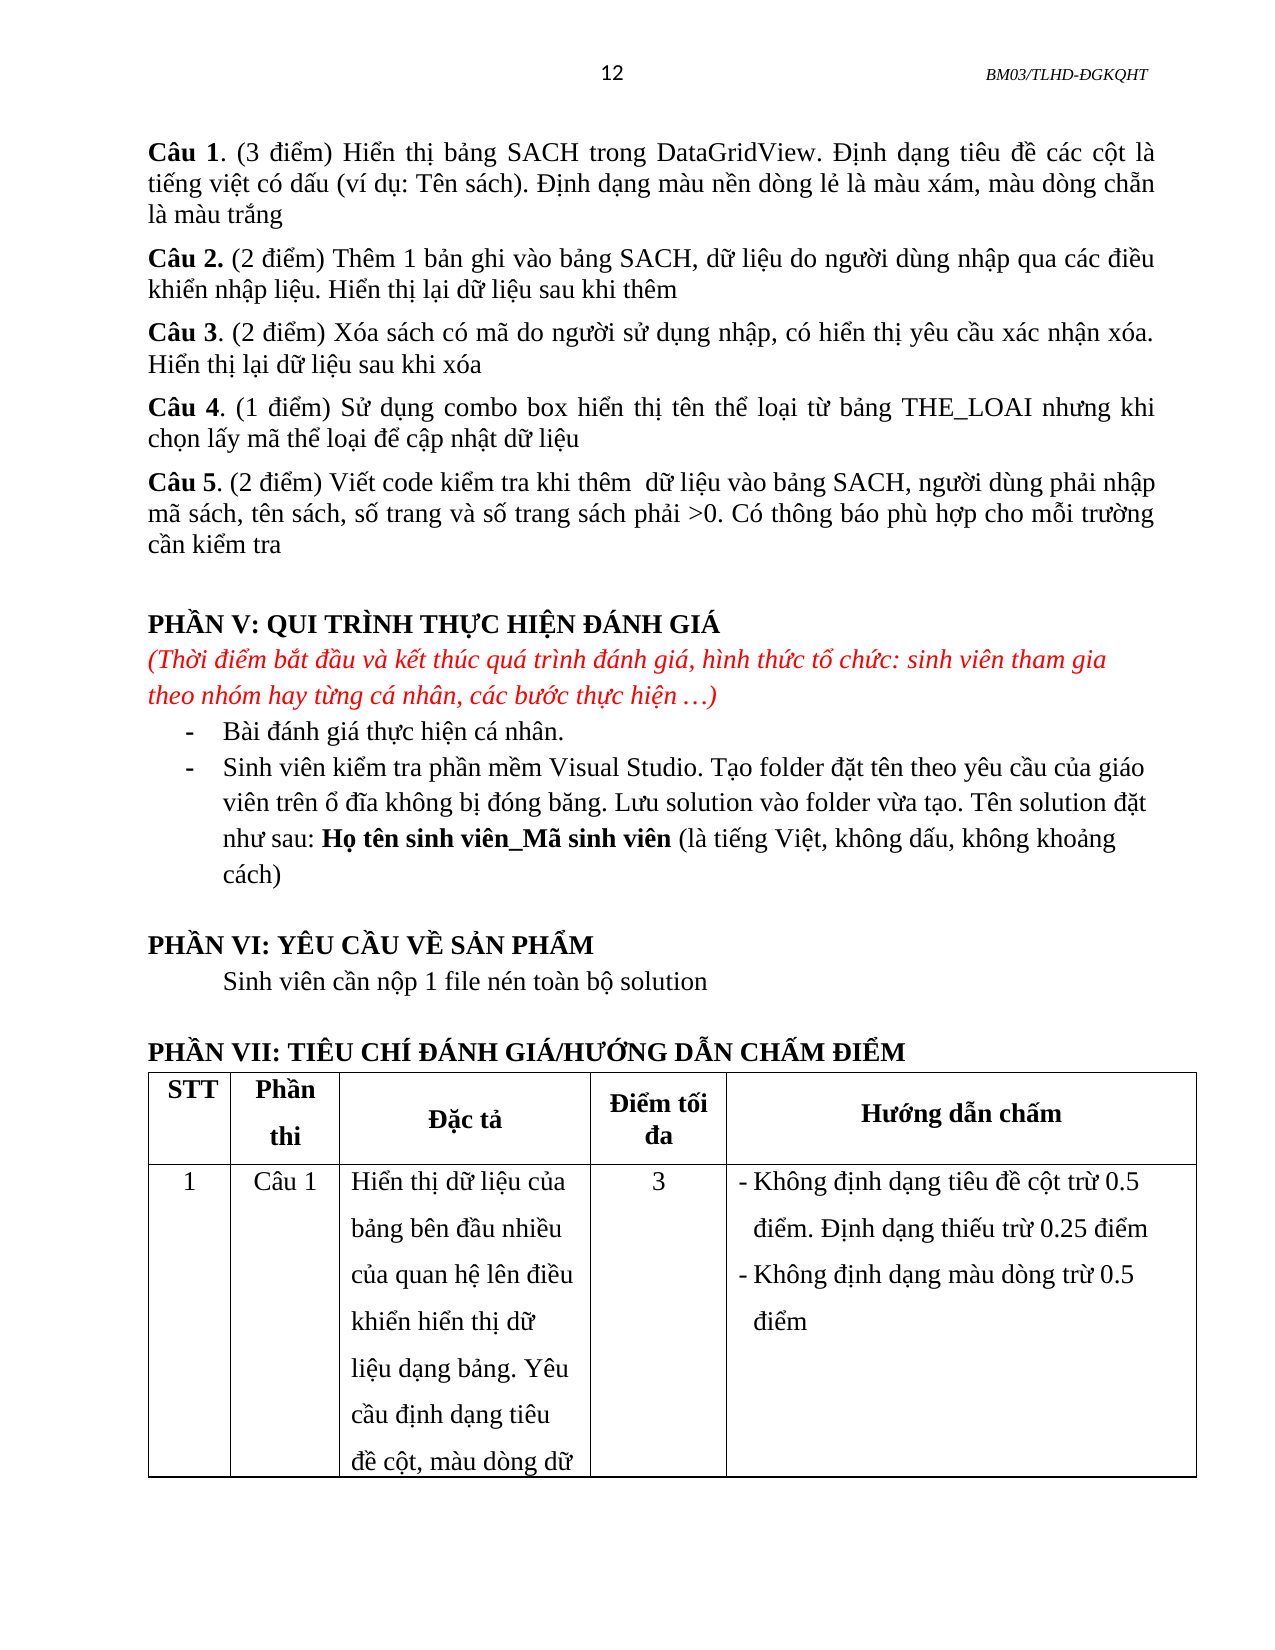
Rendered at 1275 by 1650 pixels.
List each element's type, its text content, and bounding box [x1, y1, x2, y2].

table_cell 3 [591, 1165, 726, 1476]
table_header Đặc tả [340, 1073, 590, 1164]
text Câu 1. (3 điểm) Hiển thị bảng SACH trong DataGridView. Định dạng tiêu đề các cột là tiếng việt có dấu (ví dụ: Tên sách). Định dạng màu nền dòng lẻ là màu xám, màu dòng chẵn là màu trắng [148, 136, 1157, 229]
text PHẦN VII: TIÊU CHÍ ĐÁNH GIÁ/HƯỚNG DẪN CHẤM ĐIỂM [148, 1037, 1157, 1068]
text PHẦN V: QUI TRÌNH THỰC HIỆN ĐÁNH GIÁ [148, 608, 1157, 639]
text Câu 5. (2 điểm) Viết code kiểm tra khi thêm dữ liệu vào bảng SACH, người dùng phải nhập mã sách, tên sách, số trang và số trang sách phải >0. Có thông báo phù hợp cho mỗi trường cần kiểm tra [148, 466, 1157, 559]
text PHẦN VI: YÊU CẦU VỀ SẢN PHẨM [148, 929, 1157, 961]
text Câu 4. (1 điểm) Sử dụng combo box hiển thị tên thể loại từ bảng THE_LOAI nhưng khi chọn lấy mã thể loại để cập nhật dữ liệu [148, 391, 1157, 454]
list Bài đánh giá thực hiện cá nhân. [185, 715, 1157, 746]
table_header Điểm tối đa [591, 1073, 726, 1164]
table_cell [340, 1165, 590, 1476]
text Câu 2. (2 điểm) Thêm 1 bản ghi vào bảng SACH, dữ liệu do người dùng nhập qua các điều khiển nhập liệu. Hiển thị lại dữ liệu sau khi thêm [148, 242, 1157, 304]
list Sinh viên kiểm tra phần mềm Visual Studio. Tạo folder đặt tên theo yêu cầu của giáo viên trên ổ đĩa không bị đóng băng. Lưu solution vào folder vừa tạo. Tên solution đặt như sau: Họ tên sinh viên_Mã sinh viên (là tiếng Việt, không dấu, không khoảng cách) [185, 751, 1157, 889]
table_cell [727, 1165, 1196, 1476]
table_header STT [149, 1073, 230, 1164]
text (Thời điểm bắt đầu và kết thúc quá trình đánh giá, hình thức tổ chức: sinh viên tham gia theo nhóm hay từng cá nhân, các bước thực hiện …) [148, 643, 1157, 710]
table_cell 1 [149, 1165, 230, 1476]
text Sinh viên cần nộp 1 file nén toàn bộ solution [148, 965, 1157, 996]
text Câu 3. (2 điểm) Xóa sách có mã do người sử dụng nhập, có hiển thị yêu cầu xác nhận xóa. Hiển thị lại dữ liệu sau khi xóa [148, 317, 1157, 379]
table_cell Câu 1 [231, 1165, 339, 1476]
table_header Hướng dẫn chấm [727, 1073, 1196, 1164]
table_header Phần thi [231, 1073, 339, 1164]
